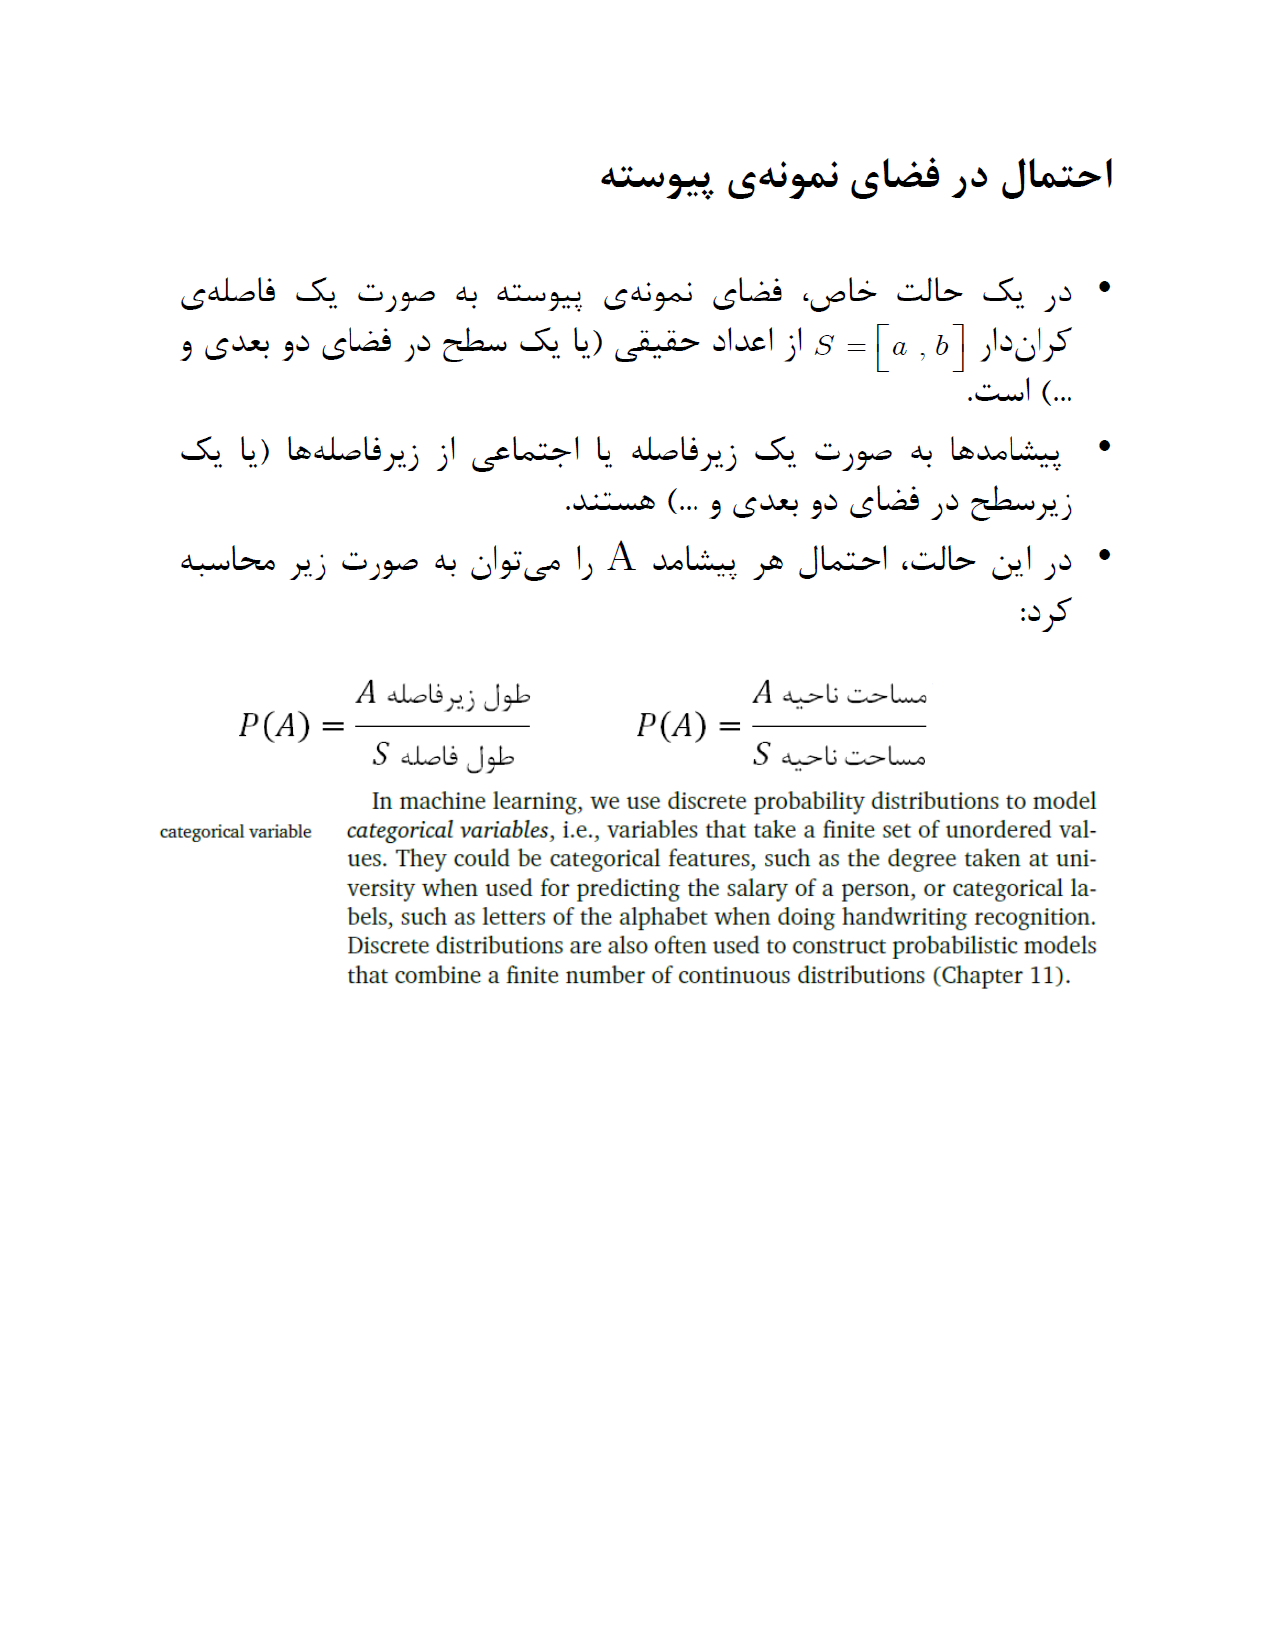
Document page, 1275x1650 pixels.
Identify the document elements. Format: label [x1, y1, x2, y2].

picture [150, 788, 1125, 992]
picture [150, 150, 1125, 787]
